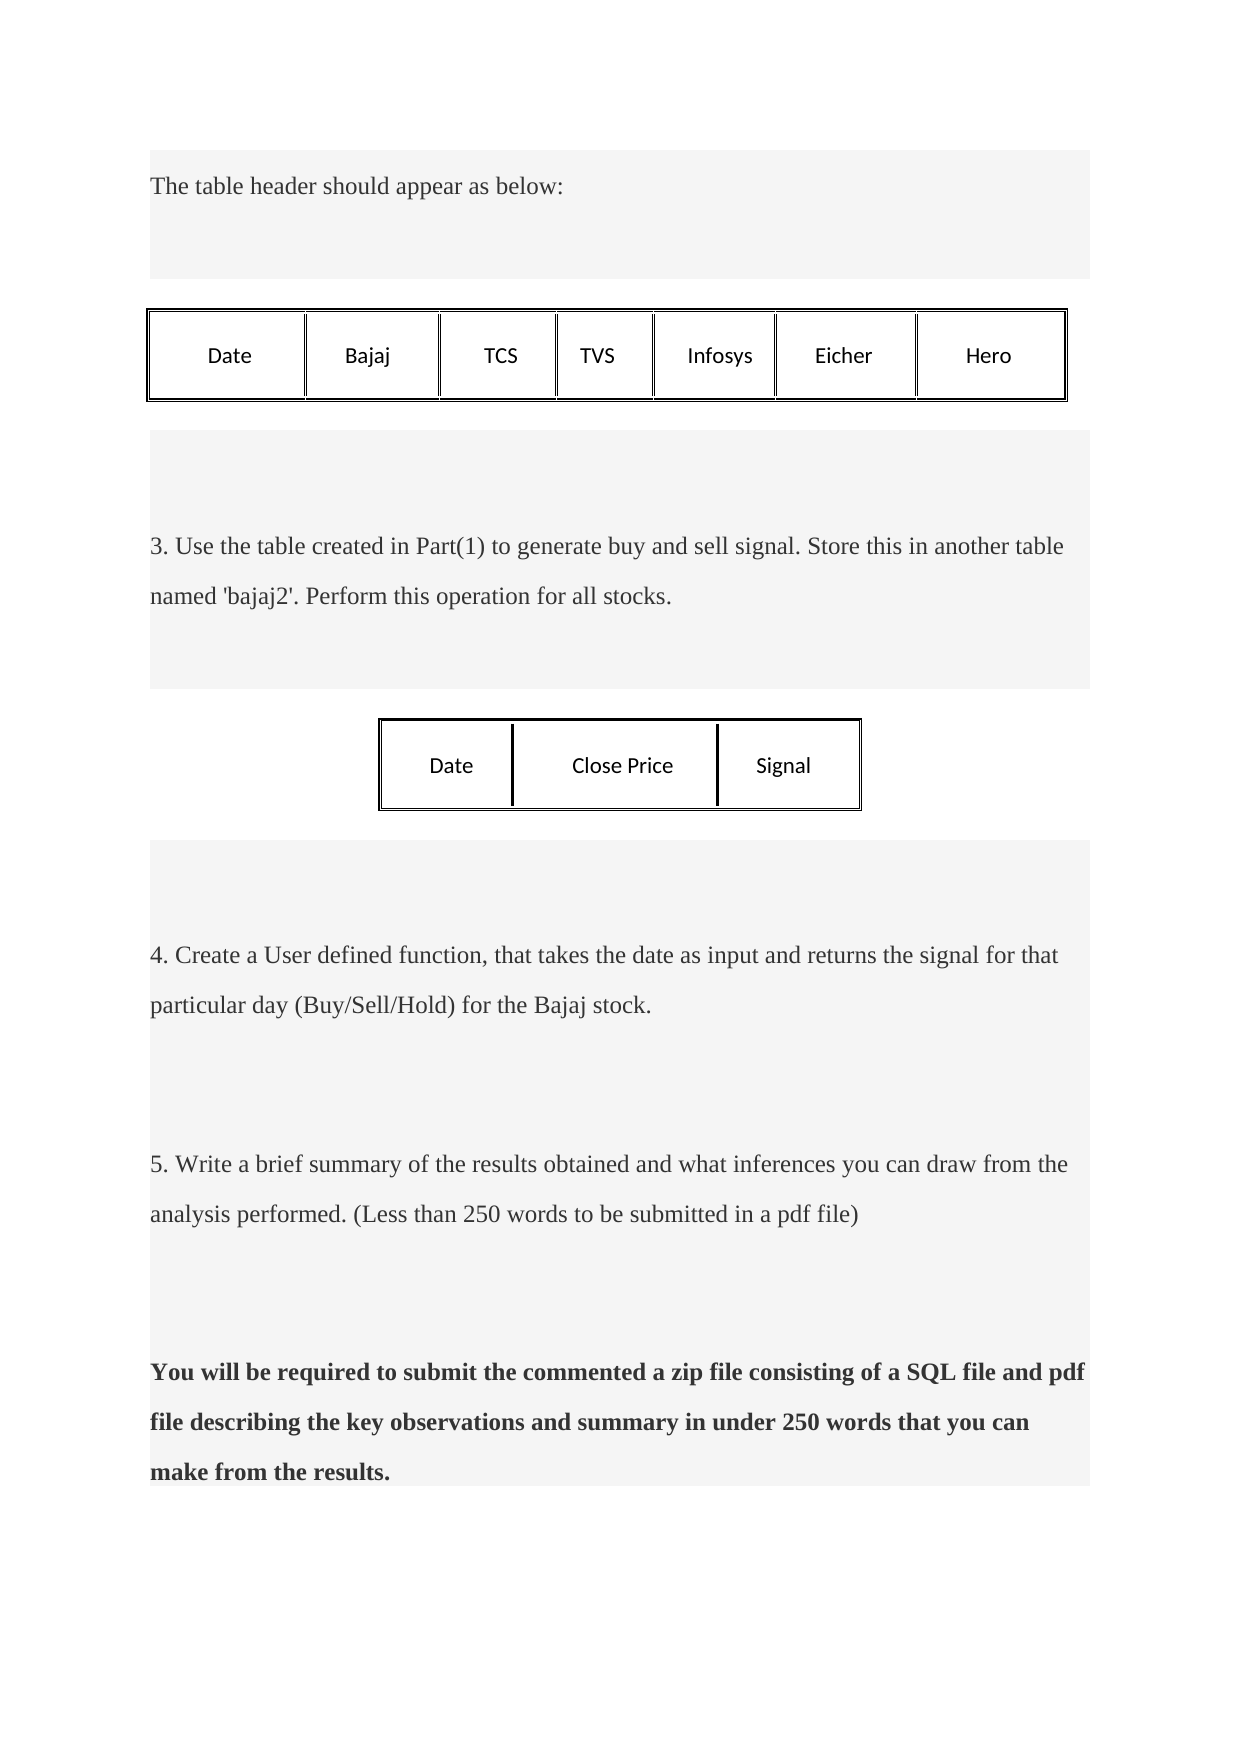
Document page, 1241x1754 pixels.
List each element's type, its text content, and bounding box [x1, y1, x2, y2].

text You will be required to submit the commented a zip file consisting of a SQL file and pdf file describing the key observations and summary in under 250 words that you can make from the results. [150, 1336, 1090, 1486]
text The table header should appear as below: [150, 150, 1090, 200]
table_header Signal [717, 721, 859, 808]
table_header Close Price [512, 721, 717, 808]
table_header TCS [440, 312, 557, 398]
table_header TVS [557, 312, 653, 398]
table_header Bajaj [306, 312, 439, 398]
text 5. Write a brief summary of the results obtained and what inferences you can draw from the analysis performed. (Less than 250 words to be submitted in a pdf file) [150, 1127, 1090, 1227]
table_header Date [382, 721, 512, 808]
text 3. Use the table created in Part(1) to generate buy and sell signal. Store this in another table named 'bajaj2'. Perform this operation for all stocks. [150, 509, 1090, 609]
table_header Hero [916, 312, 1064, 398]
table_header Date [150, 312, 306, 398]
table_header Eicher [776, 312, 916, 398]
text 4. Create a User defined function, that takes the date as input and returns the signal for that particular day (Buy/Sell/Hold) for the Bajaj stock. [150, 919, 1090, 1019]
table_header Infosys [654, 312, 776, 398]
